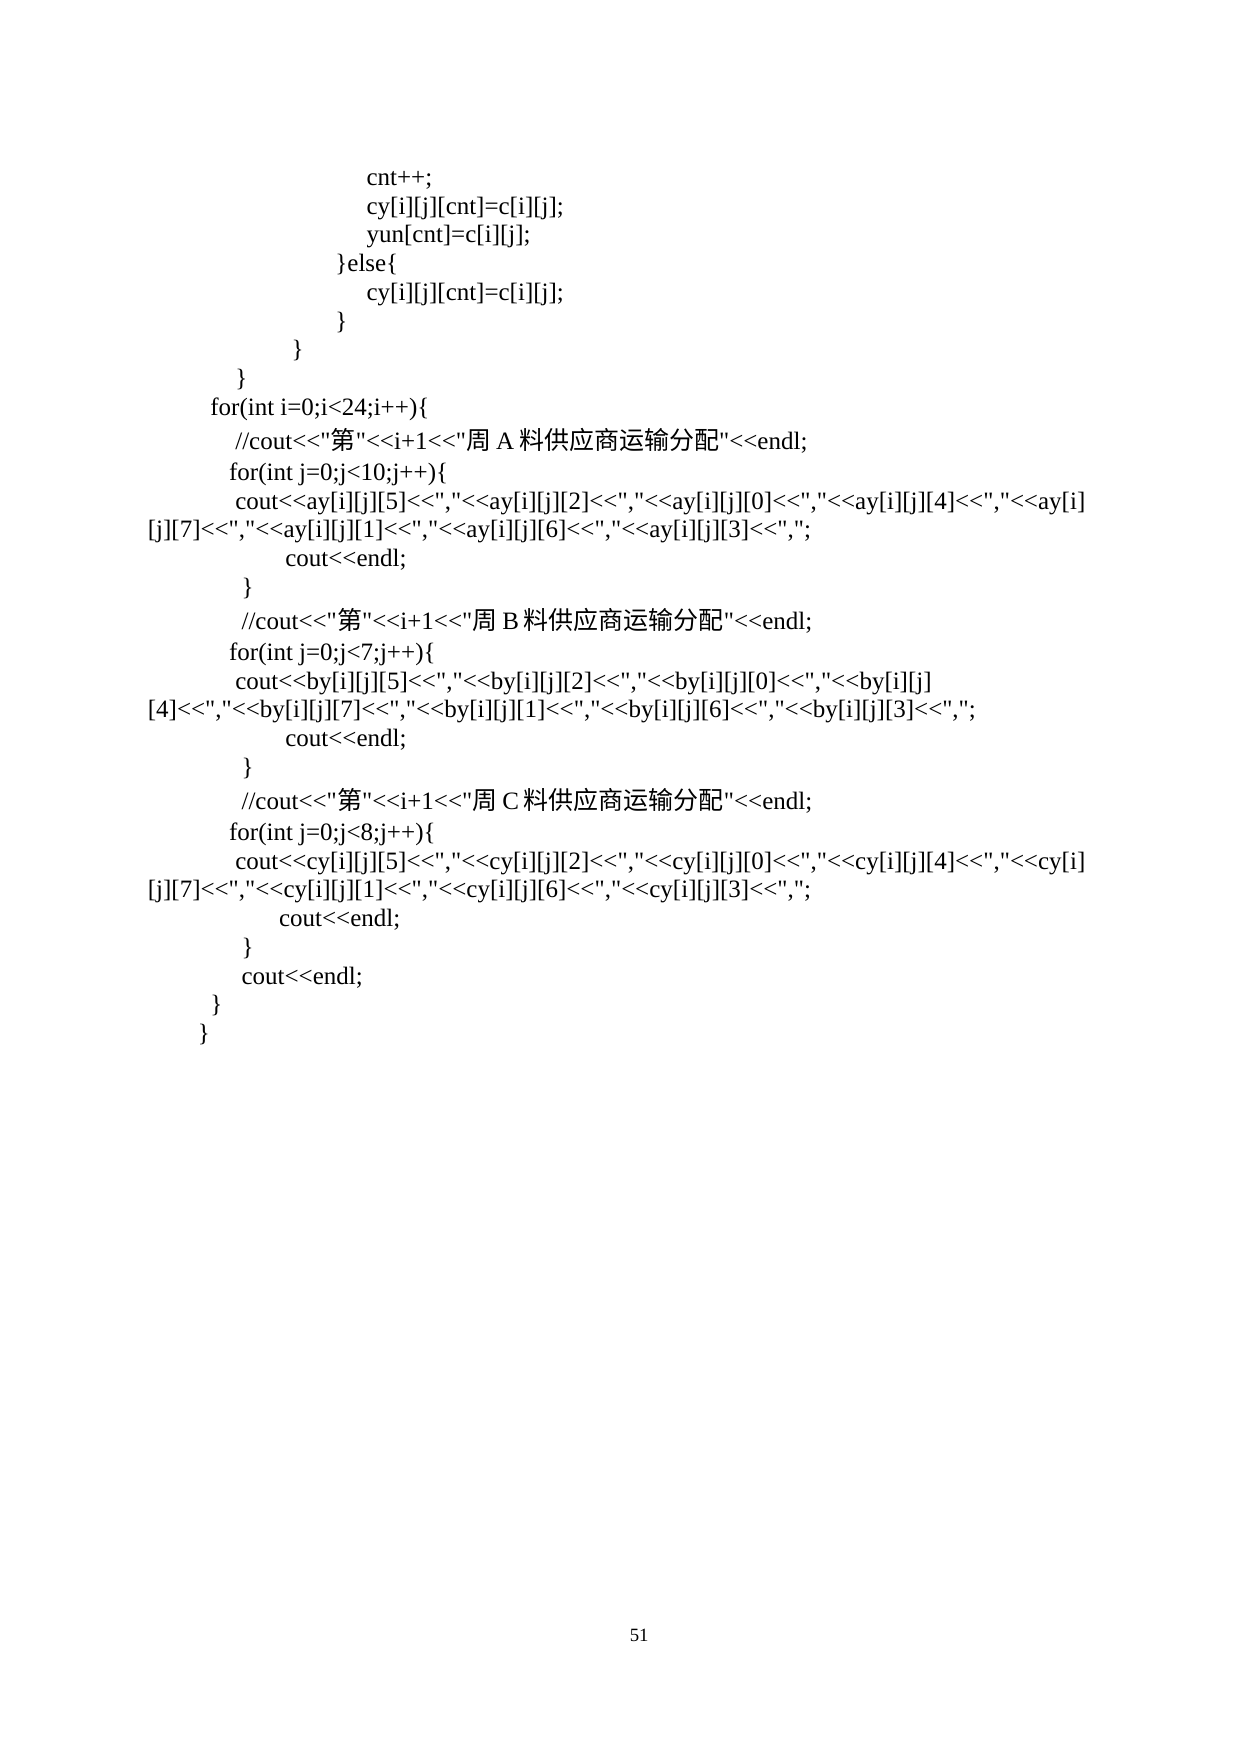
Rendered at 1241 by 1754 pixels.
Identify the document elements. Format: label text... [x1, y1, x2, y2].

text } [148, 932, 1092, 961]
text //cout<<"第"<<i+1<<"周A料供应商运输分配"<<endl; [148, 421, 1092, 457]
text } [148, 752, 1092, 781]
text cout<<endl; [148, 961, 1092, 989]
text cout<<endl; [148, 723, 1092, 752]
text cout<<ay[i][j][5]<<","<<ay[i][j][2]<<","<<ay[i][j][0]<<","<<ay[i][j][4]<<","<<ay[i][j][7]<<","<<ay[i][j][1]<<","<<ay[i][j][6]<<","<<ay[i][j][3]<<","; [148, 486, 1092, 543]
text } [148, 334, 1092, 363]
text } [148, 363, 1092, 392]
text //cout<<"第"<<i+1<<"周B料供应商运输分配"<<endl; [148, 601, 1092, 637]
text } [148, 306, 1092, 334]
text cout<<endl; [148, 903, 1092, 932]
text yun[cnt]=c[i][j]; [148, 219, 1092, 248]
text cnt++; [148, 162, 1092, 191]
text for(int i=0;i<24;i++){ [148, 392, 1092, 421]
text cy[i][j][cnt]=c[i][j]; [148, 191, 1092, 219]
text cy[i][j][cnt]=c[i][j]; [148, 277, 1092, 306]
text //cout<<"第"<<i+1<<"周C料供应商运输分配"<<endl; [148, 781, 1092, 817]
text cout<<cy[i][j][5]<<","<<cy[i][j][2]<<","<<cy[i][j][0]<<","<<cy[i][j][4]<<","<<cy[i][j][7]<<","<<cy[i][j][1]<<","<<cy[i][j][6]<<","<<cy[i][j][3]<<","; [148, 846, 1092, 903]
text for(int j=0;j<8;j++){ [148, 817, 1092, 846]
text } [148, 989, 1092, 1018]
text for(int j=0;j<7;j++){ [148, 637, 1092, 666]
text }else{ [148, 248, 1092, 277]
text } [148, 1018, 1092, 1047]
text cout<<by[i][j][5]<<","<<by[i][j][2]<<","<<by[i][j][0]<<","<<by[i][j][4]<<","<<by[i][j][7]<<","<<by[i][j][1]<<","<<by[i][j][6]<<","<<by[i][j][3]<<","; [148, 666, 1092, 723]
text cout<<endl; [148, 543, 1092, 572]
text for(int j=0;j<10;j++){ [148, 457, 1092, 486]
text } [148, 572, 1092, 601]
